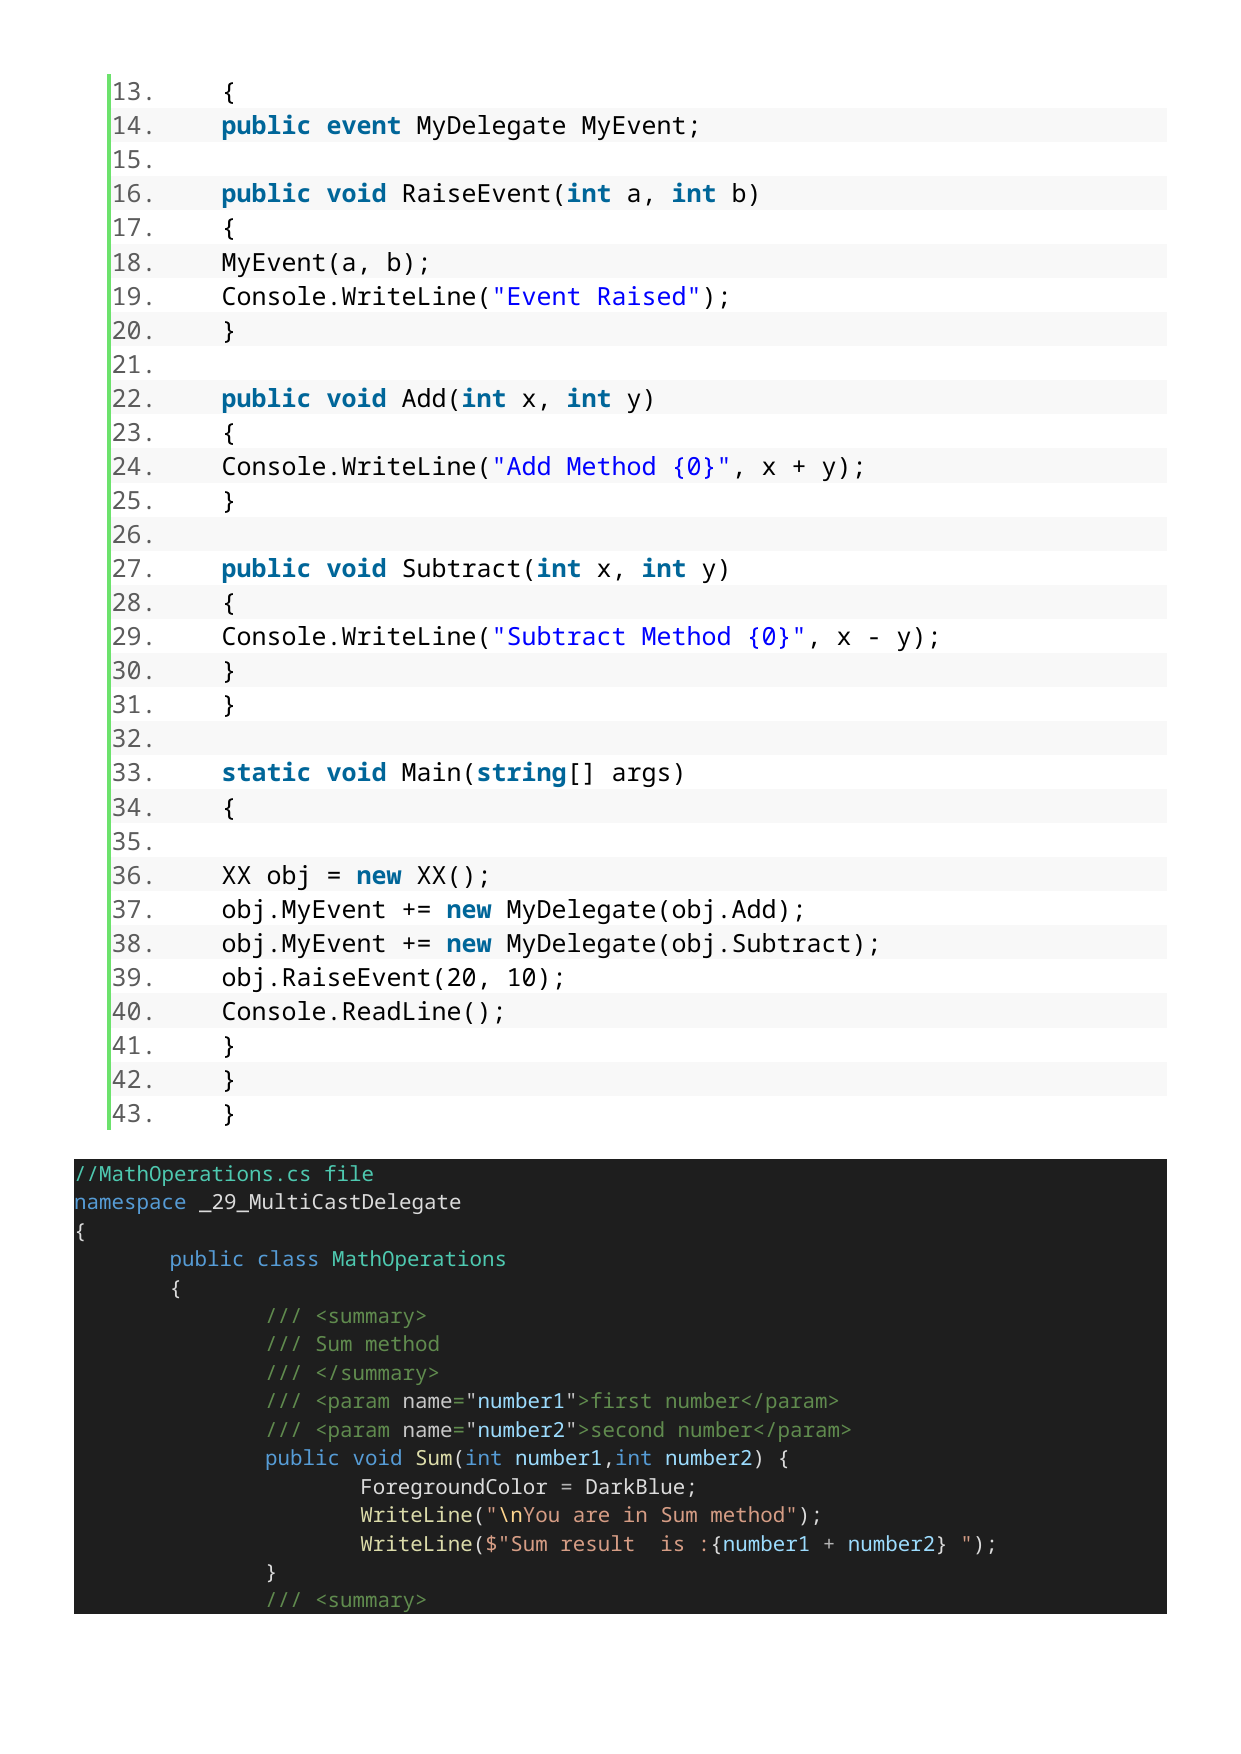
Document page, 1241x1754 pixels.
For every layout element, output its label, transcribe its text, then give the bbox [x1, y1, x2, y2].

list { [111, 210, 1167, 244]
list } [111, 483, 1167, 517]
list { [111, 414, 1167, 448]
list obj.MyEvent += new MyDelegate(obj.Add); [111, 891, 1167, 925]
list } [111, 1028, 1167, 1062]
list public event MyDelegate MyEvent; [111, 108, 1167, 142]
list } [111, 312, 1167, 346]
text /// Sum method [74, 1329, 1167, 1358]
text public class MathOperations [74, 1244, 1167, 1273]
text } [74, 1557, 1167, 1586]
text { [74, 1273, 1167, 1301]
text /// <param name="number2">second number</param> [74, 1415, 1167, 1443]
text /// </summary> [74, 1358, 1167, 1386]
text { [74, 1216, 1167, 1244]
list obj.RaiseEvent(20, 10); [111, 959, 1167, 993]
text namespace _29_MultiCastDelegate [74, 1187, 1167, 1216]
list { [111, 585, 1167, 619]
text //MathOperations.cs file [74, 1159, 1167, 1187]
list obj.MyEvent += new MyDelegate(obj.Subtract); [111, 925, 1167, 959]
list } [111, 653, 1167, 687]
text /// <summary> [74, 1586, 1167, 1614]
list } [111, 1062, 1167, 1096]
text ForegroundColor = DarkBlue; [74, 1472, 1167, 1500]
list } [111, 687, 1167, 721]
text WriteLine($"Sum result is :{number1 + number2} "); [74, 1529, 1167, 1557]
list MyEvent(a, b); [111, 244, 1167, 278]
list public void RaiseEvent(int a, int b) [111, 176, 1167, 210]
text public void Sum(int number1,int number2) { [74, 1443, 1167, 1472]
list public void Add(int x, int y) [111, 380, 1167, 414]
list XX obj = new XX(); [111, 857, 1167, 891]
list Console.WriteLine("Subtract Method {0}", x - y); [111, 619, 1167, 653]
list Console.WriteLine("Event Raised"); [111, 278, 1167, 312]
list } [111, 1096, 1167, 1130]
list Console.ReadLine(); [111, 993, 1167, 1028]
text /// <param name="number1">first number</param> [74, 1386, 1167, 1415]
list { [111, 74, 1167, 108]
list Console.WriteLine("Add Method {0}", x + y); [111, 448, 1167, 483]
list { [111, 789, 1167, 823]
text /// <summary> [74, 1301, 1167, 1329]
text WriteLine("\nYou are in Sum method"); [74, 1500, 1167, 1529]
list static void Main(string[] args) [111, 755, 1167, 789]
list public void Subtract(int x, int y) [111, 551, 1167, 585]
